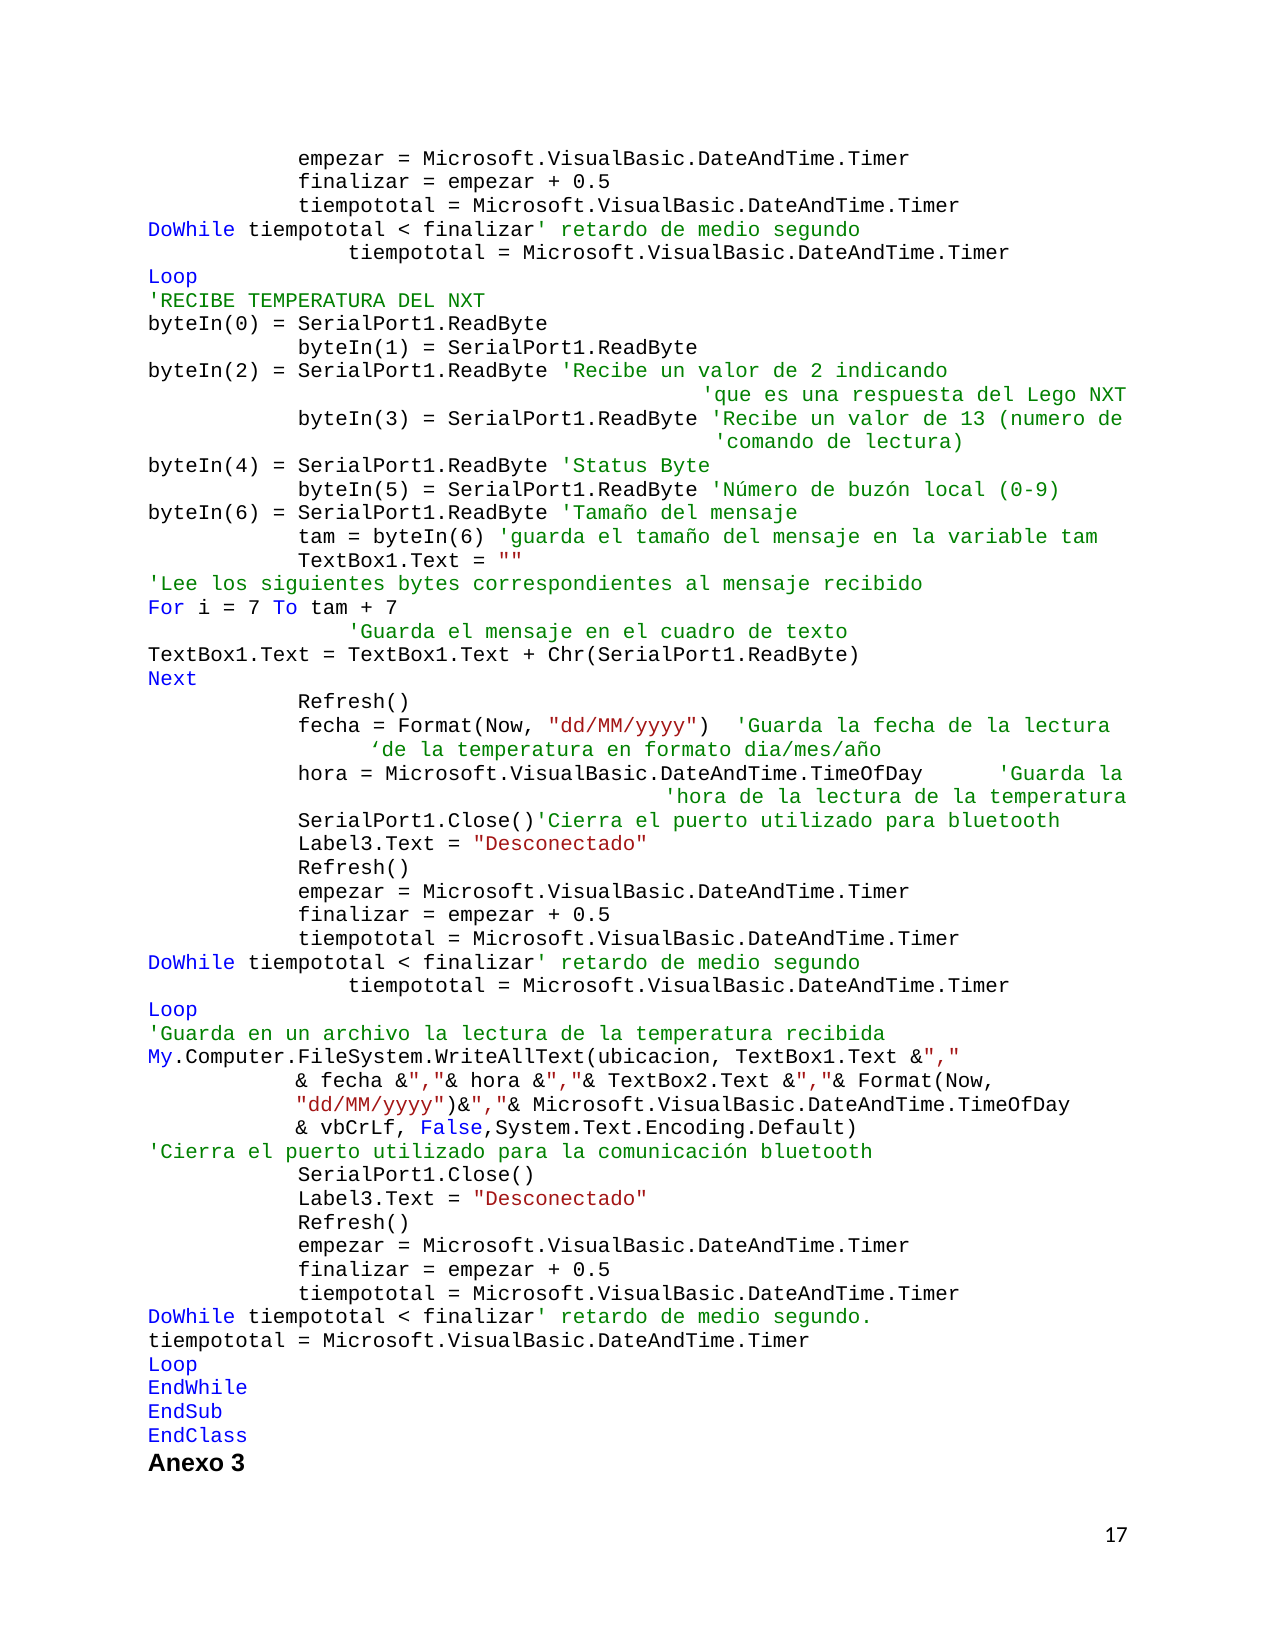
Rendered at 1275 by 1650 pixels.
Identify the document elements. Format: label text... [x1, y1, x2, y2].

text 'comando de lectura) [664, 431, 1127, 455]
text 'Lee los siguientes bytes correspondientes al mensaje recibido [148, 573, 1127, 597]
text tiempototal = Microsoft.VisualBasic.DateAndTime.Timer [148, 1283, 1127, 1306]
text byteIn(1) = SerialPort1.ReadByte [148, 337, 1127, 361]
text Label3.Text = "Desconectado" [148, 833, 1127, 857]
text 'RECIBE TEMPERATURA DEL NXT [148, 289, 1127, 313]
text DoWhile tiempototal < finalizar' retardo de medio segundo. [148, 1306, 1127, 1330]
text 'Guarda el mensaje en el cuadro de texto [148, 621, 1127, 644]
text byteIn(5) = SerialPort1.ReadByte 'Número de buzón local (0-9) [148, 479, 1127, 502]
text & fecha &","& hora &","& TextBox2.Text &","& Format(Now, [295, 1070, 1127, 1093]
text Refresh() [148, 692, 1127, 715]
text DoWhile tiempototal < finalizar' retardo de medio segundo [148, 952, 1127, 975]
text empezar = Microsoft.VisualBasic.DateAndTime.Timer [148, 1235, 1127, 1259]
text Loop [148, 266, 1127, 289]
text For i = 7 To tam + 7 [148, 597, 1127, 621]
text DoWhile tiempototal < finalizar' retardo de medio segundo [148, 219, 1127, 242]
text tam = byteIn(6) 'guarda el tamaño del mensaje en la variable tam [148, 526, 1127, 550]
text tiempototal = Microsoft.VisualBasic.DateAndTime.Timer [148, 928, 1127, 952]
text EndSub [148, 1401, 1127, 1424]
text & vbCrLf, False,System.Text.Encoding.Default) [295, 1117, 1127, 1141]
text SerialPort1.Close()'Cierra el puerto utilizado para bluetooth [148, 810, 1127, 833]
text byteIn(6) = SerialPort1.ReadByte 'Tamaño del mensaje [148, 502, 1127, 526]
text Label3.Text = "Desconectado" [148, 1188, 1127, 1212]
text byteIn(0) = SerialPort1.ReadByte [148, 313, 1127, 337]
text byteIn(2) = SerialPort1.ReadByte 'Recibe un valor de 2 indicando [148, 361, 1127, 384]
text TextBox1.Text = "" [148, 550, 1127, 573]
text empezar = Microsoft.VisualBasic.DateAndTime.Timer [148, 881, 1127, 904]
text Anexo 3 [148, 1448, 1127, 1477]
text finalizar = empezar + 0.5 [148, 171, 1127, 195]
text finalizar = empezar + 0.5 [148, 904, 1127, 928]
text EndClass [148, 1424, 1127, 1448]
text Loop [148, 1354, 1127, 1377]
text tiempototal = Microsoft.VisualBasic.DateAndTime.Timer [148, 1330, 1127, 1354]
text My.Computer.FileSystem.WriteAllText(ubicacion, TextBox1.Text &"," [148, 1046, 1127, 1070]
text tiempototal = Microsoft.VisualBasic.DateAndTime.Timer [148, 975, 1127, 999]
text Loop [148, 999, 1127, 1023]
text hora = Microsoft.VisualBasic.DateAndTime.TimeOfDay 'Guarda la [148, 762, 1127, 786]
text ‘de la temperatura en formato dia/mes/año [148, 739, 1127, 762]
text EndWhile [148, 1377, 1127, 1401]
text TextBox1.Text = TextBox1.Text + Chr(SerialPort1.ReadByte) [148, 644, 1127, 668]
text empezar = Microsoft.VisualBasic.DateAndTime.Timer [148, 148, 1127, 171]
text 'Cierra el puerto utilizado para la comunicación bluetooth [148, 1141, 1127, 1164]
text finalizar = empezar + 0.5 [148, 1259, 1127, 1283]
text fecha = Format(Now, "dd/MM/yyyy") 'Guarda la fecha de la lectura [148, 715, 1127, 739]
text tiempototal = Microsoft.VisualBasic.DateAndTime.Timer [148, 242, 1127, 266]
text "dd/MM/yyyy")&","& Microsoft.VisualBasic.DateAndTime.TimeOfDay [295, 1093, 1127, 1117]
text 'hora de la lectura de la temperatura [590, 786, 1127, 810]
text 'que es una respuesta del Lego NXT [664, 384, 1127, 408]
text SerialPort1.Close() [148, 1164, 1127, 1188]
text Refresh() [148, 1212, 1127, 1235]
text byteIn(3) = SerialPort1.ReadByte 'Recibe un valor de 13 (numero de [148, 408, 1127, 431]
text Next [148, 668, 1127, 692]
text tiempototal = Microsoft.VisualBasic.DateAndTime.Timer [148, 195, 1127, 219]
text 'Guarda en un archivo la lectura de la temperatura recibida [148, 1023, 1127, 1046]
text byteIn(4) = SerialPort1.ReadByte 'Status Byte [148, 455, 1127, 479]
text Refresh() [148, 857, 1127, 881]
